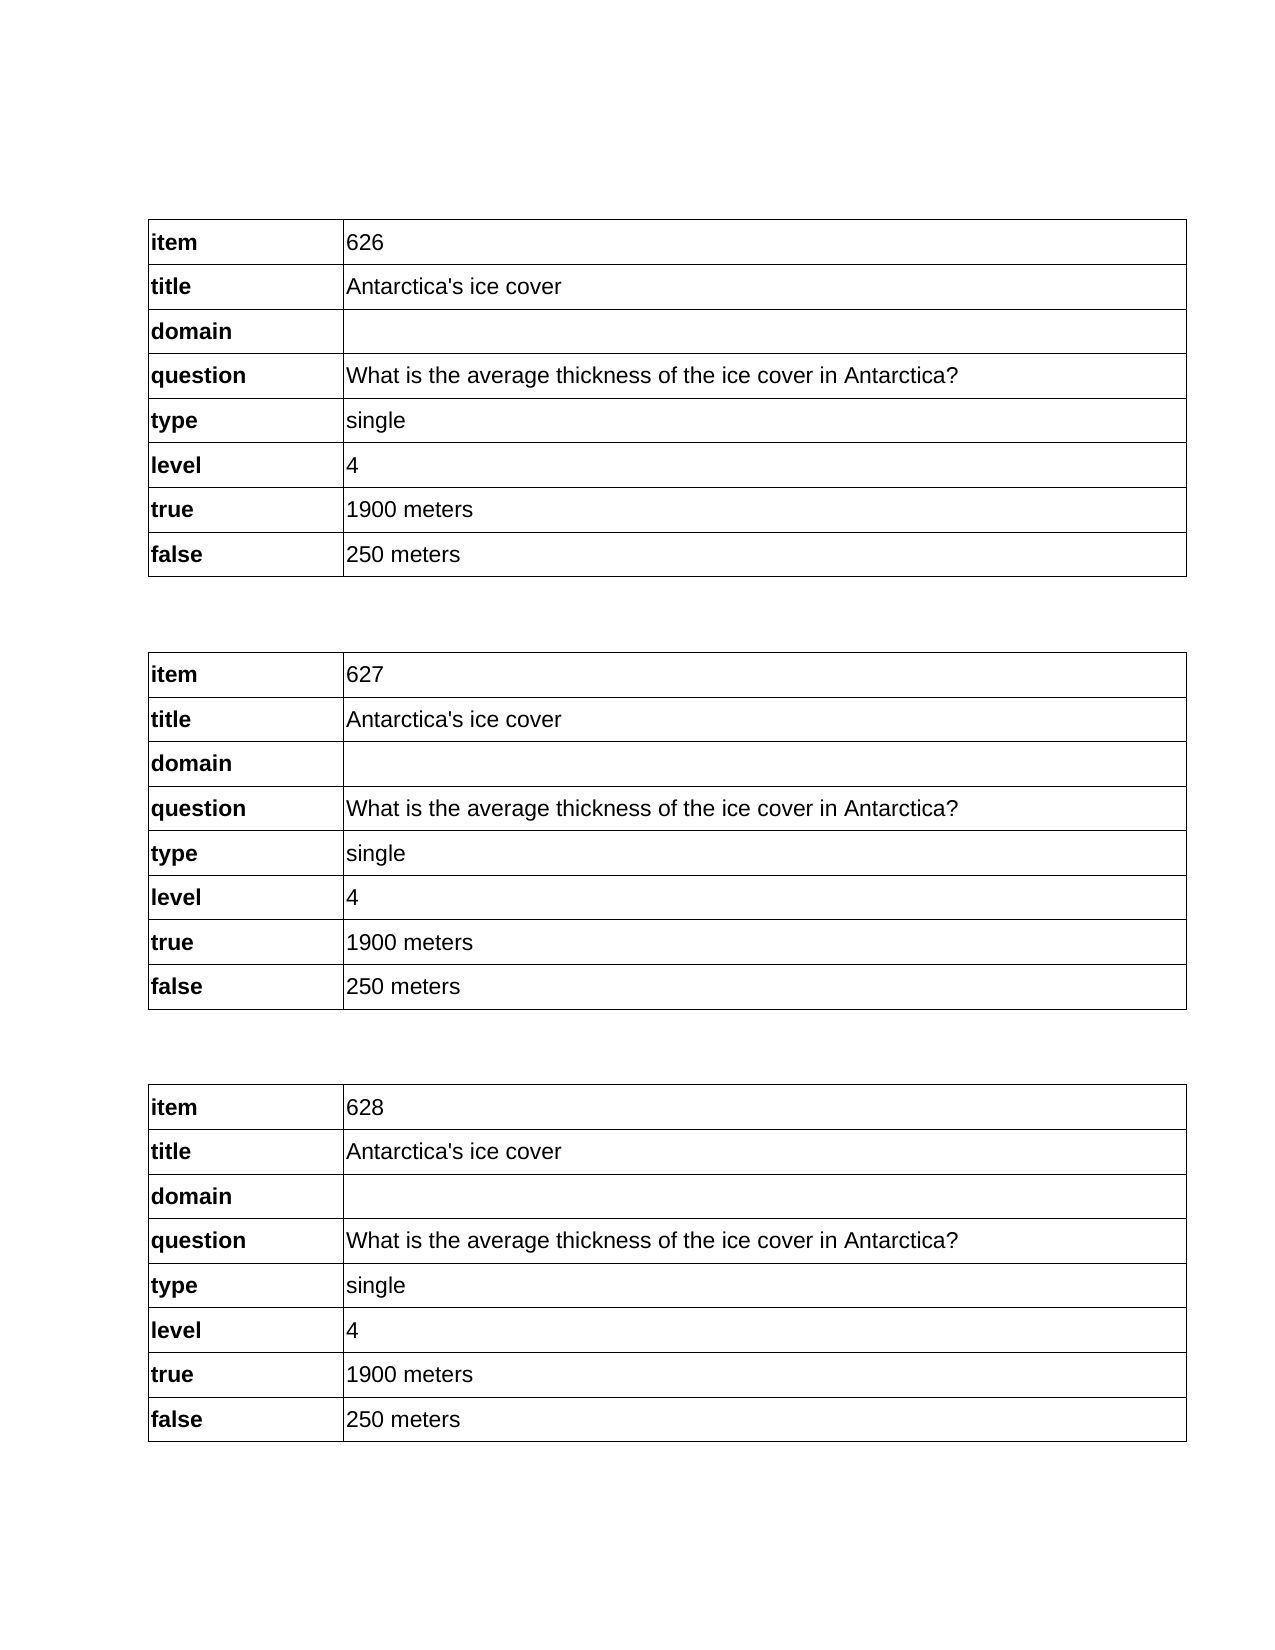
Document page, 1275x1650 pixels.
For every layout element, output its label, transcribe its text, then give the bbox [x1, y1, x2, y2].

table_cell 250 meters [344, 533, 1186, 576]
table_cell Antarctica's ice cover [344, 1130, 1186, 1173]
table_cell 1900 meters [344, 920, 1186, 964]
table_cell [344, 742, 1186, 786]
table_cell What is the average thickness of the ice cover in Antarctica? [344, 787, 1186, 830]
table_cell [344, 354, 1186, 398]
table_cell domain [149, 1175, 343, 1218]
table_cell title [149, 265, 343, 308]
table_cell 4 [344, 1308, 1186, 1352]
table_cell 250 meters [344, 1398, 1186, 1441]
table_cell type [149, 399, 343, 442]
table_cell true [149, 920, 343, 964]
table_cell [344, 1175, 1186, 1218]
table_header 626 [344, 220, 1186, 264]
table_cell domain [149, 310, 343, 353]
table_cell Antarctica's ice cover [344, 698, 1186, 741]
table_cell 4 [344, 876, 1186, 919]
table_cell true [149, 1353, 343, 1396]
table_cell 250 meters [344, 965, 1186, 1008]
table_cell type [149, 831, 343, 875]
table_cell level [149, 876, 343, 919]
table_header item [149, 1085, 343, 1129]
table_cell false [149, 965, 343, 1008]
table_cell 1900 meters [344, 1353, 1186, 1396]
table_cell level [149, 1308, 343, 1352]
table_cell type [149, 1264, 343, 1307]
table_cell single [344, 831, 1186, 875]
table_cell true [149, 488, 343, 531]
table_cell domain [149, 742, 343, 786]
table_cell single [344, 399, 1186, 442]
table_header 627 [344, 653, 1186, 696]
table_cell [344, 310, 1186, 353]
table_cell 4 [344, 443, 1186, 487]
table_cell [344, 1219, 1186, 1263]
table_header item [149, 653, 343, 696]
table_cell title [149, 698, 343, 741]
table_cell title [149, 1130, 343, 1173]
table_cell Antarctica's ice cover [344, 265, 1186, 308]
table_cell level [149, 443, 343, 487]
table_cell false [149, 1398, 343, 1441]
table_cell single [344, 1264, 1186, 1307]
table_cell false [149, 533, 343, 576]
table_cell 1900 meters [344, 488, 1186, 531]
table_cell question [149, 787, 343, 830]
table_cell question [149, 354, 343, 398]
table_header item [149, 220, 343, 264]
table_cell question [149, 1219, 343, 1263]
table_header 628 [344, 1085, 1186, 1129]
